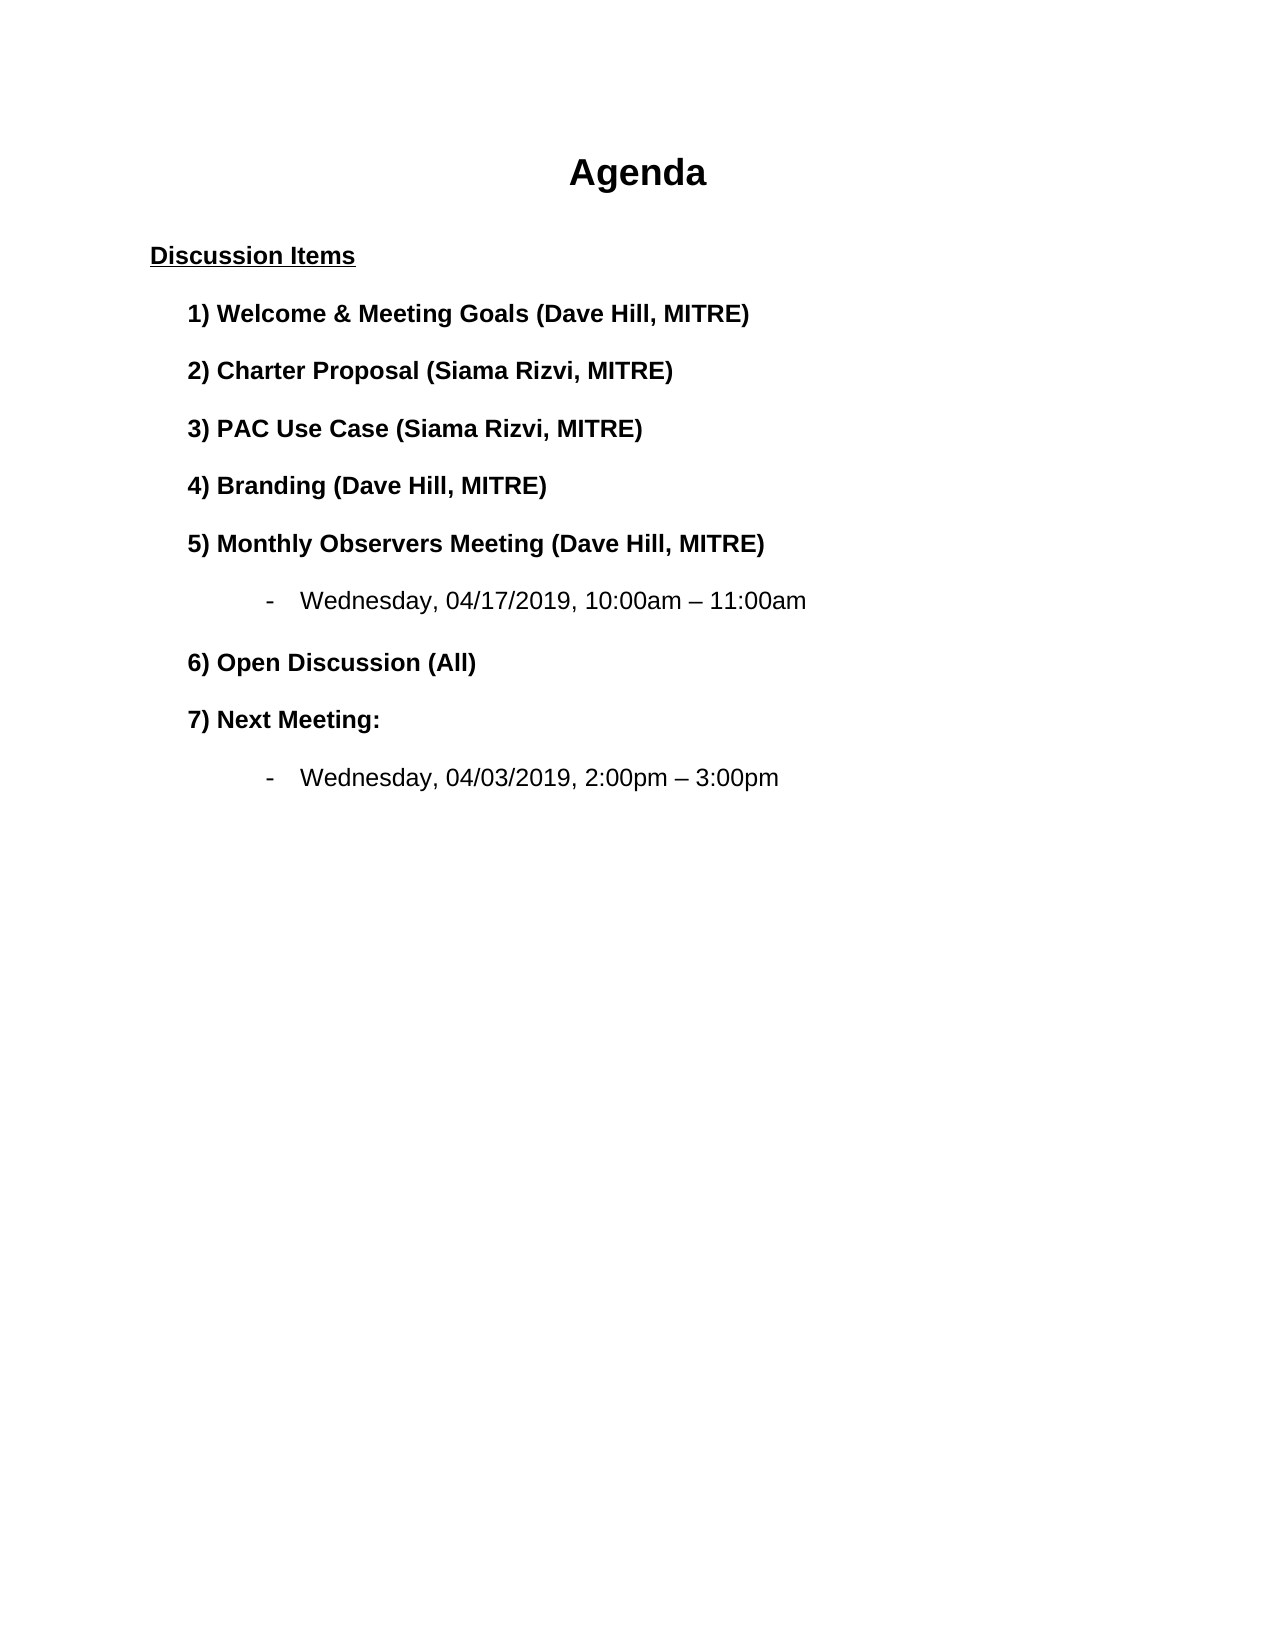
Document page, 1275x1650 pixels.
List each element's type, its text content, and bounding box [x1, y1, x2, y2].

list Next Meeting: [187, 705, 1125, 734]
list Monthly Observers Meeting (Dave Hill, MITRE) [187, 528, 1125, 557]
subtitle Agenda [150, 150, 1125, 193]
list Welcome & Meeting Goals (Dave Hill, MITRE) [187, 298, 1125, 327]
list Charter Proposal (Siama Rizvi, MITRE) [187, 356, 1125, 385]
list Wednesday, 04/03/2019, 2:00pm – 3:00pm [262, 763, 1125, 794]
list PAC Use Case (Siama Rizvi, MITRE) [187, 413, 1125, 442]
list Branding (Dave Hill, MITRE) [187, 471, 1125, 500]
text Discussion Items [150, 241, 1125, 270]
list Wednesday, 04/17/2019, 10:00am – 11:00am [262, 586, 1125, 617]
list Open Discussion (All) [187, 648, 1125, 677]
